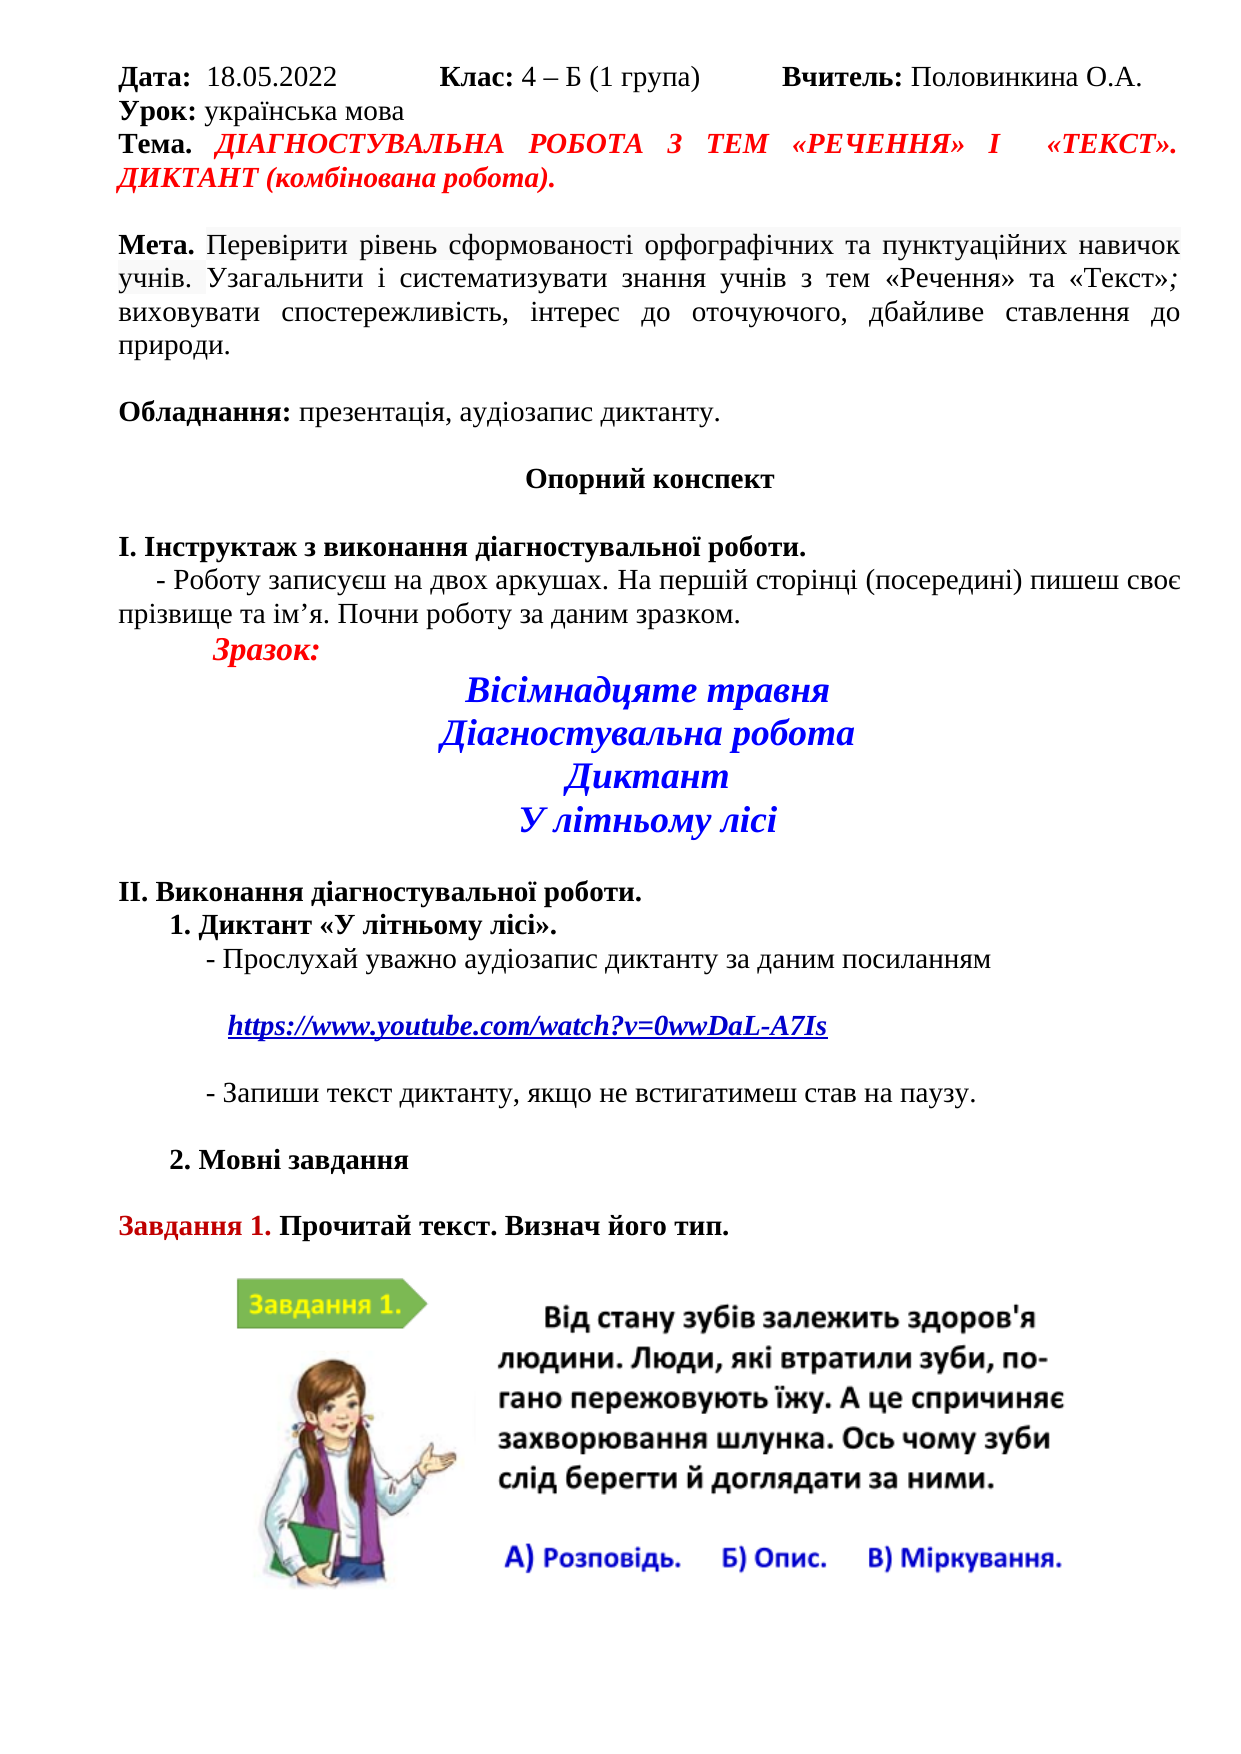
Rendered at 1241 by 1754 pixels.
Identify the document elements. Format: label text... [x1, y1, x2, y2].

text І. Інструктаж з виконання діагностувальної роботи. [118, 529, 1181, 562]
text Вісімнадцяте травня [118, 668, 1181, 711]
text 2. Мовні завдання [118, 1142, 1181, 1176]
text Обладнання: презентація, аудіозапис диктанту. [118, 394, 1181, 428]
text Дата: 18.05.2022 Клас: 4 – Б (1 група) Вчитель: Половинкина О.А. [118, 59, 1181, 93]
text Завдання 1. Прочитай текст. Визнач його тип. [118, 1208, 1181, 1242]
text Діагностувальна робота [118, 711, 1181, 754]
text Опорний конспект [118, 462, 1181, 495]
text Мета. Перевірити рівень сформованості орфографічних та пунктуаційних навичок учнів. Узагальнити і систематизувати знання учнів з тем «Речення» та «Текст»; виховувати спостережливість, інтерес до оточуючого, дбайливе ставлення до природи. [118, 227, 1181, 361]
text - Роботу записуєш на двох аркушах. На першій сторінці (посередині) пишеш своє прізвище та ім’я. Почни роботу за даним зразком. [118, 562, 1181, 629]
text - Запиши текст диктанту, якщо не встигатимеш став на паузу. [118, 1075, 1181, 1108]
text ІІ. Виконання діагностувальної роботи. [118, 874, 1181, 907]
text - Прослухай уважно аудіозапис диктанту за даним посиланням [118, 941, 1181, 974]
text Урок: українська мова [118, 93, 1181, 126]
text https://www.youtube.com/watch?v=0wwDaL-A7Is [118, 1008, 1181, 1041]
text У літньому лісі [118, 797, 1181, 840]
text 1. Диктант «У літньому лісі». [118, 907, 1181, 941]
text Диктант [118, 754, 1181, 797]
picture [232, 1267, 1067, 1591]
text Тема. ДІАГНОСТУВАЛЬНА РОБОТА З ТЕМ «РЕЧЕННЯ» І «ТЕКСТ». ДИКТАНТ (комбінована робота). [118, 126, 1181, 193]
text Зразок: [118, 629, 1181, 668]
